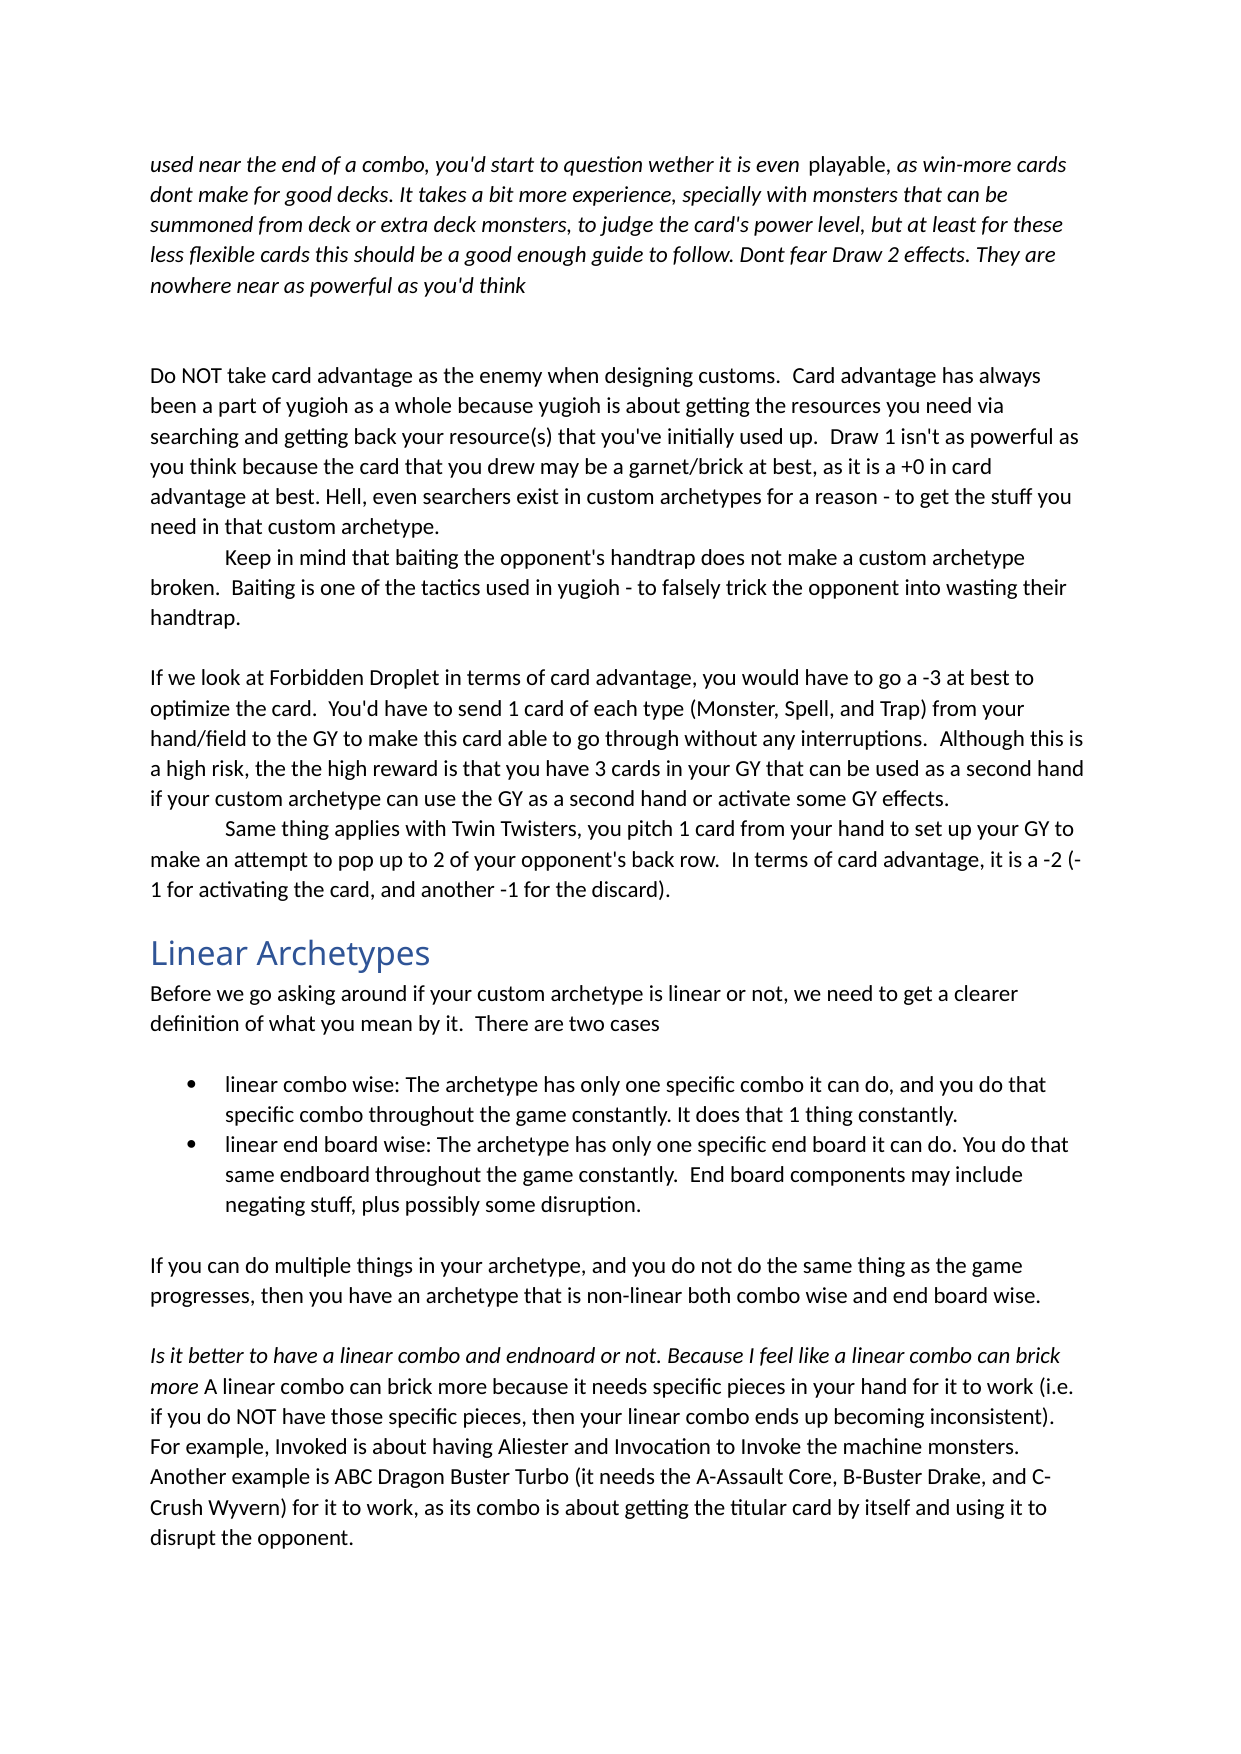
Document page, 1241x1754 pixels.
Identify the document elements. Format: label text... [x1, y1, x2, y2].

text Same thing applies with Twin Twisters, you pitch 1 card from your hand to set up your GY to make an attempt to pop up to 2 of your opponent's back row. In terms of card advantage, it is a -2 (-1 for activating the card, and another -1 for the discard). [150, 814, 1090, 903]
text Keep in mind that baiting the opponent's handtrap does not make a custom archetype broken. Baiting is one of the tactics used in yugioh - to falsely trick the opponent into wasting their handtrap. [150, 543, 1090, 631]
text If you can do multiple things in your archetype, and you do not do the same thing as the game progresses, then you have an archetype that is non-linear both combo wise and end board wise. [150, 1251, 1090, 1309]
subtitle Linear Archetypes [150, 930, 1090, 976]
list linear end board wise: The archetype has only one specific end board it can do. You do that same endboard throughout the game constantly. End board components may include negating stuff, plus possibly some disruption. [187, 1130, 1090, 1219]
text Is it better to have a linear combo and endnoard or not. Because I feel like a linear combo can brick more A linear combo can brick more because it needs specific pieces in your hand for it to work (i.e. if you do NOT have those specific pieces, then your linear combo ends up becoming inconsistent). For example, Invoked is about having Aliester and Invocation to Invoke the machine monsters. Another example is ABC Dragon Buster Turbo (it needs the A-Assault Core, B-Buster Drake, and C- Crush Wyvern) for it to work, as its combo is about getting the titular card by itself and using it to disrupt the opponent. [150, 1342, 1090, 1551]
text Before we go asking around if your custom archetype is linear or not, we need to get a clearer definition of what you mean by it. There are two cases [150, 979, 1090, 1037]
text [150, 150, 1090, 299]
text If we look at Forbidden Droplet in terms of card advantage, you would have to go a -3 at best to optimize the card. You'd have to send 1 card of each type (Monster, Spell, and Trap) from your hand/field to the GY to make this card able to go through without any interruptions. Although this is a high risk, the the high reward is that you have 3 cards in your GY that can be used as a second hand if your custom archetype can use the GY as a second hand or activate some GY effects. [150, 663, 1090, 812]
list linear combo wise: The archetype has only one specific combo it can do, and you do that specific combo throughout the game constantly. It does that 1 thing constantly. [187, 1070, 1090, 1128]
text Do NOT take card advantage as the enemy when designing customs. Card advantage has always been a part of yugioh as a whole because yugioh is about getting the resources you need via searching and getting back your resource(s) that you've initially used up. Draw 1 isn't as powerful as you think because the card that you drew may be a garnet/brick at best, as it is a +0 in card advantage at best. Hell, even searchers exist in custom archetypes for a reason - to get the stuff you need in that custom archetype. [150, 361, 1090, 541]
